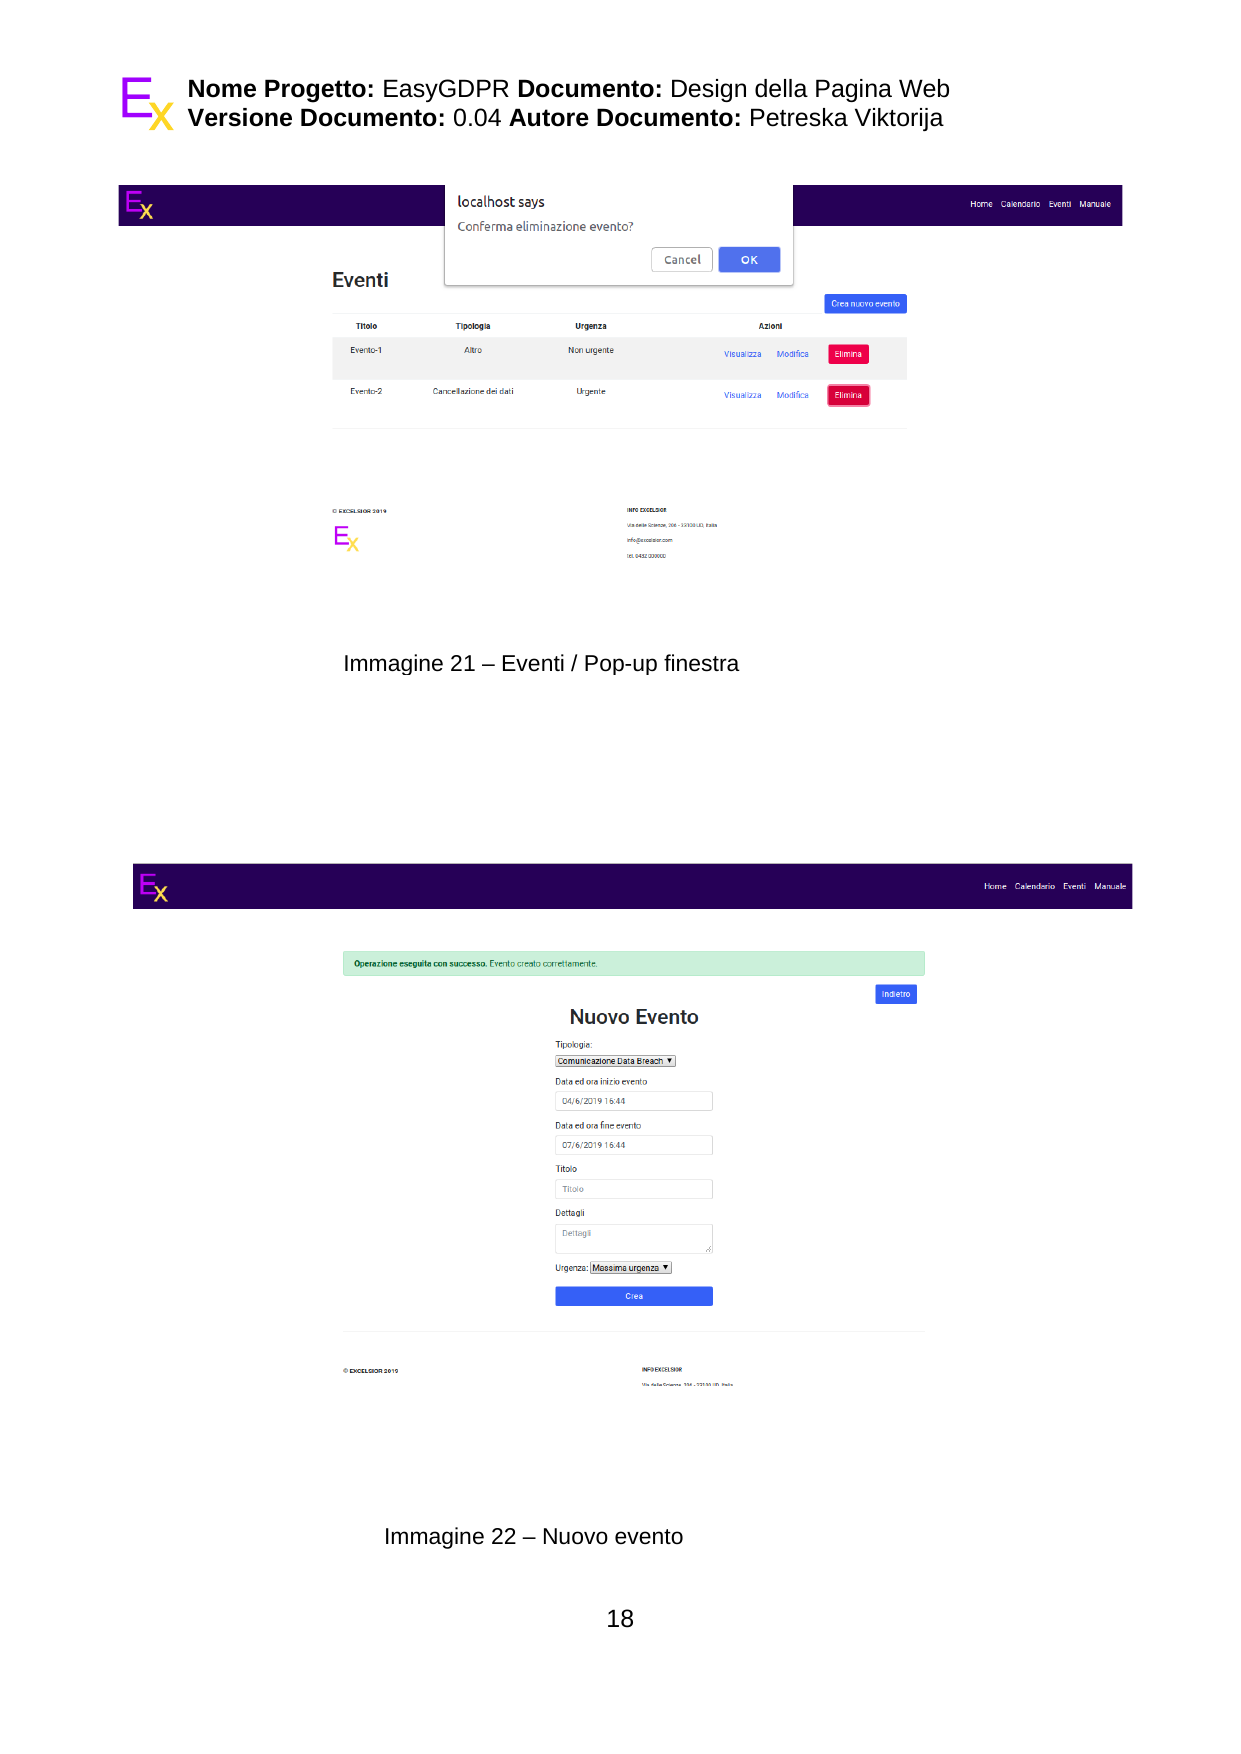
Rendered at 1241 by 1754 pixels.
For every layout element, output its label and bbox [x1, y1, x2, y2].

picture [117, 73, 174, 131]
picture [132, 863, 1131, 1385]
picture [118, 185, 1123, 702]
